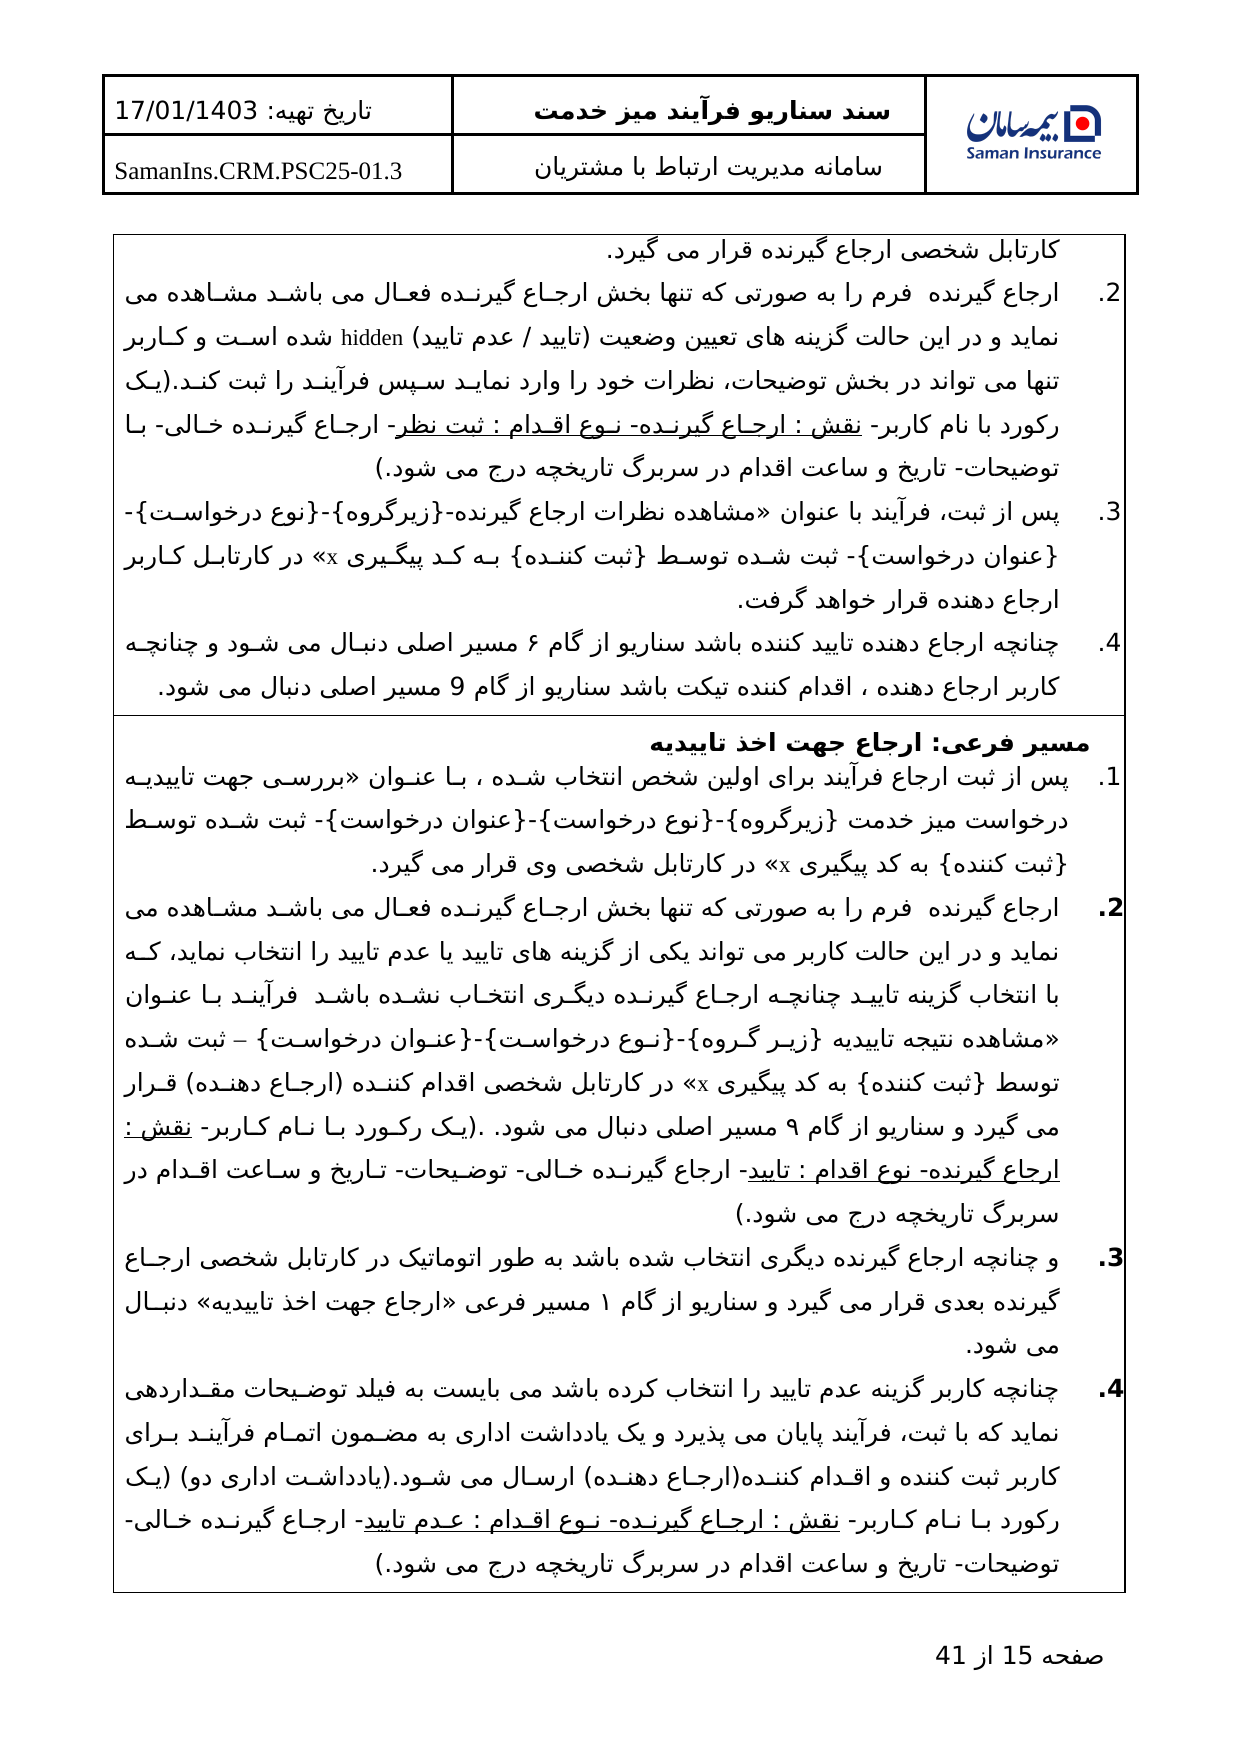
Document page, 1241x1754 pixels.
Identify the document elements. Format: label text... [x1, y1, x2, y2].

table_cell مسیر فرعی: ارجاع جهت اخذ تاییدیه پس از ثبت ارجاع فرآيند برای اولین شخص انتخاب شده ، با عنوان «بررسی جهت تاییدیه درخواست میز خدمت {زیرگروه}-{نوع درخواست}-{عنوان درخواست}- ثبت شده توسط {ثبت کننده} به کد پیگیری x» در کارتابل شخصی وی قرار می گیرد. ارجاع گیرنده فرم را به صورتی که تنها بخش ارجاع گیرنده فعال می باشد مشاهده می نماید و در این حالت کاربر می تواند یکی از گزینه های تایید یا عدم تایید را انتخاب نماید، که با انتخاب گزینه تایید چنانچه ارجاع گیرنده دیگری انتخاب نشده باشد فرآیند با عنوان «مشاهده نتیجه تاییدیه {زیر گروه}-{نوع درخواست}-{عنوان درخواست} – ثبت شده توسط {ثبت کننده} به کد پیگیری x» در کارتابل شخصی اقدام کننده (ارجاع دهنده) قرار می گیرد و سناریو از گام ۹ مسیر اصلی دنبال می شود. .(یک رکورد با نام کاربر- نقش : ارجاع گیرنده- نوع اقدام : تایید- ارجاع گیرنده خالی- توضیحات- تاریخ و ساعت اقدام در سربرگ تاریخچه درج می شود.) و چنانچه ارجاع گیرنده دیگری انتخاب شده باشد به طور اتوماتیک در کارتابل شخصی ارجاع گیرنده بعدی قرار می گیرد و سناریو از گام ۱ مسیر فرعی «ارجاع جهت اخذ تاییدیه» دنبال می شود. چنانچه کاربر گزینه عدم تایید را انتخاب کرده باشد می بایست به فیلد توضیحات مقداردهی نماید که با ثبت، فرآیند پایان می پذیرد و یک یادداشت اداری به مضمون اتمام فرآیند برای کاربر ثبت کننده و اقدام کننده(ارجاع دهنده) ارسال می شود.(یادداشت اداری دو) (یک رکورد با نام کاربر- نقش : ارجاع گیرنده- نوع اقدام : عدم تایید- ارجاع گیرنده خالی- توضیحات- تاریخ و ساعت اقدام در سربرگ تاریخچه درج می شود.) [114, 716, 1124, 1592]
picture [959, 103, 1106, 170]
